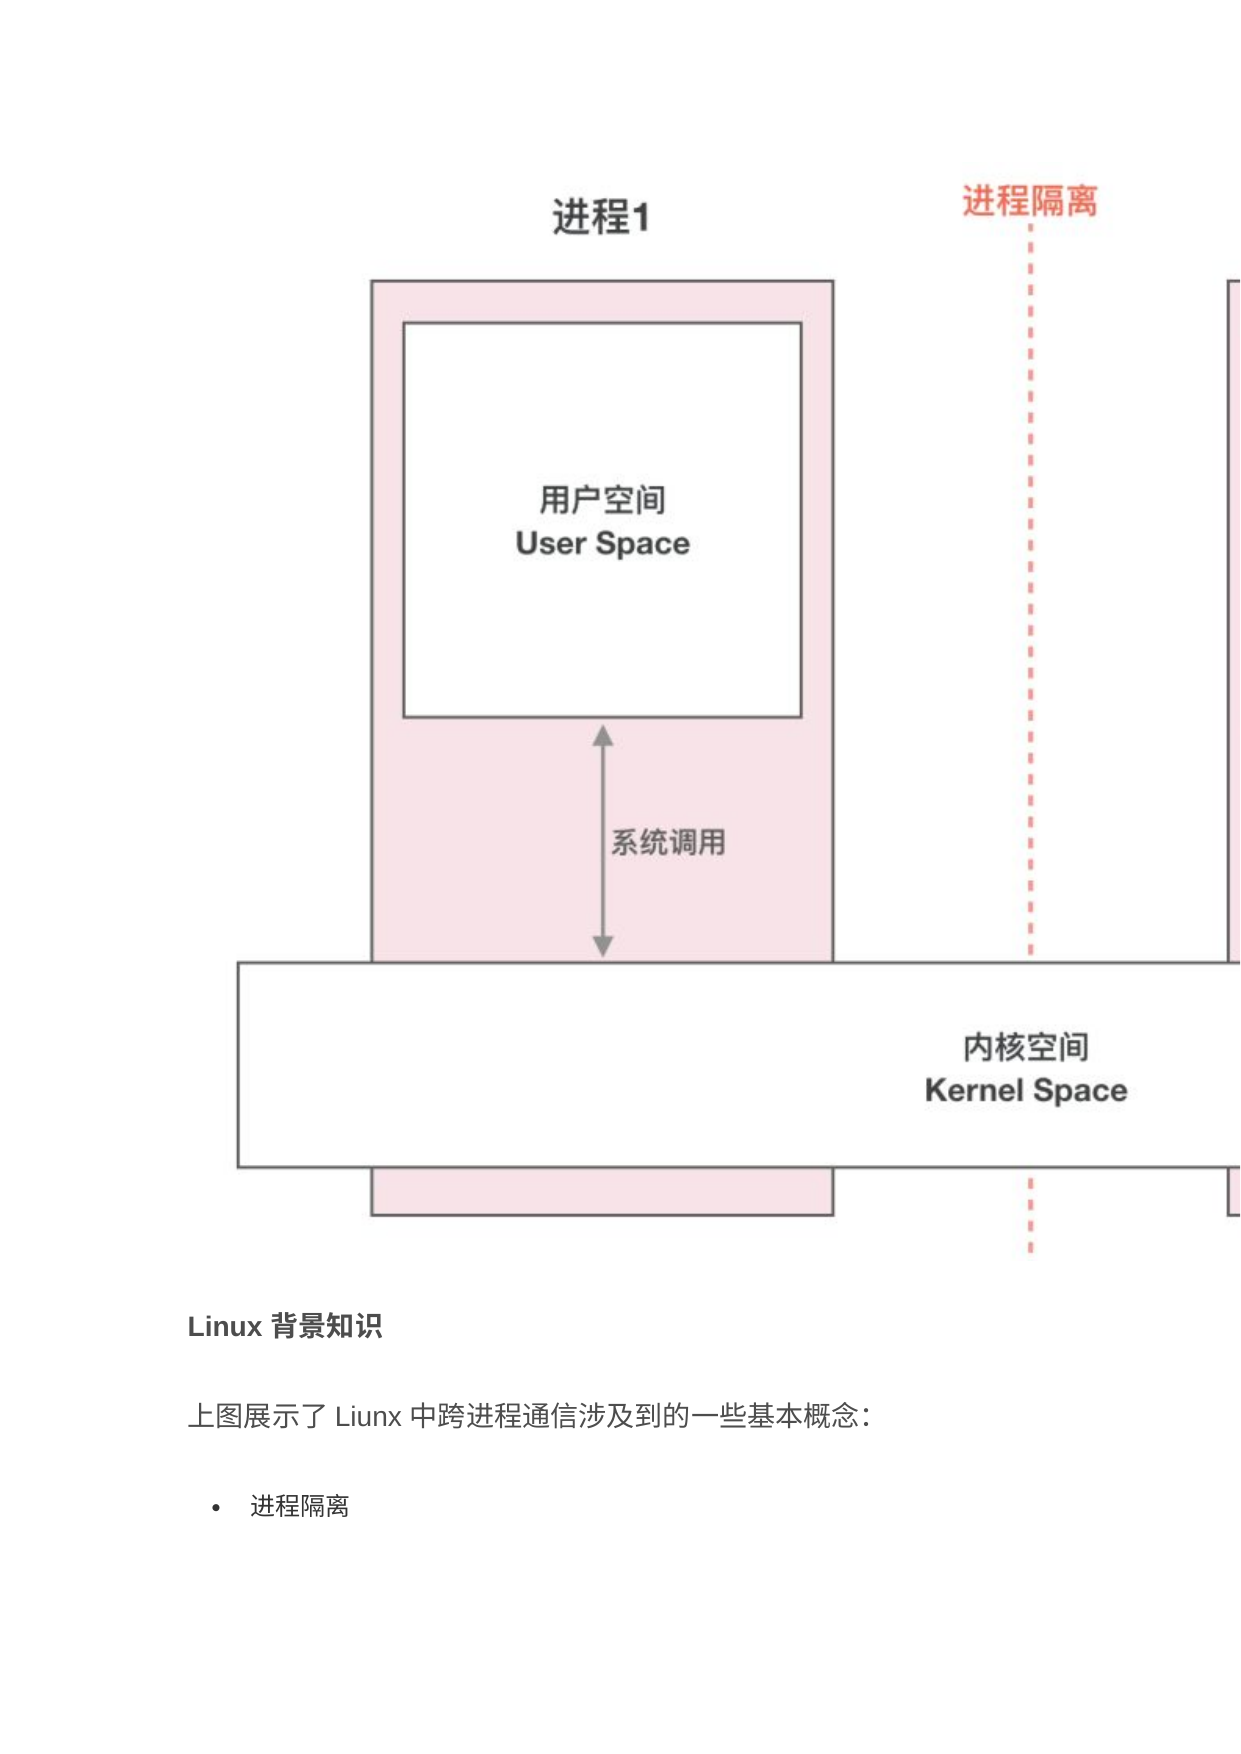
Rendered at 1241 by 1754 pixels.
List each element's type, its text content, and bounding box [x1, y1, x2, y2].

text 上图展示了 Liunx 中跨进程通信涉及到的一些基本概念： [187, 1382, 1053, 1447]
text Linux 背景知识 [187, 1292, 1053, 1357]
picture [187, 162, 1241, 1261]
list 进程隔离 [212, 1472, 1053, 1537]
